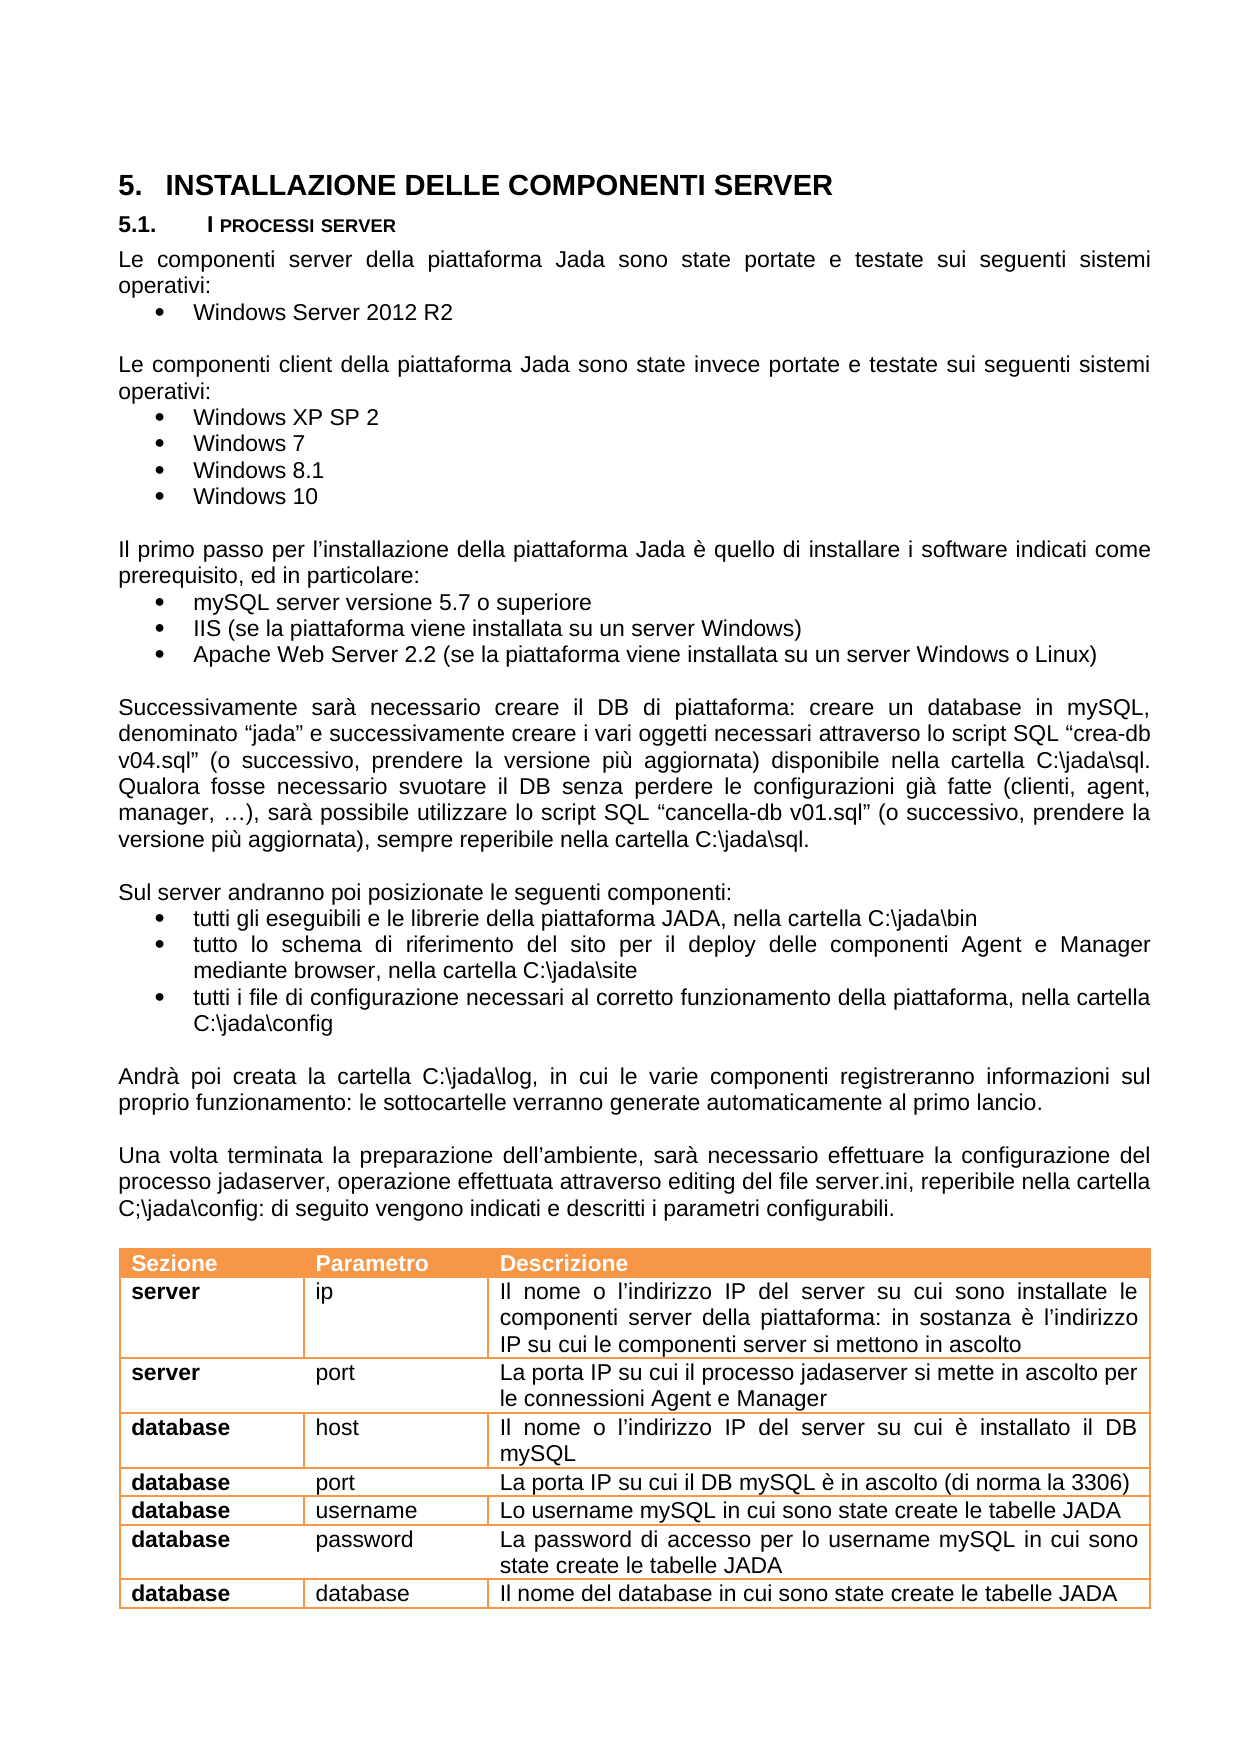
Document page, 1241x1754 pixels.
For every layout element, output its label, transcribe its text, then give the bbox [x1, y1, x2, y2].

text Sul server andranno poi posizionate le seguenti componenti: [118, 878, 1152, 905]
table_cell ip [305, 1278, 487, 1357]
text Il primo passo per l’installazione della piattaforma Jada è quello di installare i software indicati come prerequisito, ed in particolare: [118, 536, 1152, 588]
table_cell La password di accesso per lo username mySQL in cui sono state create le tabelle JADA [488, 1526, 1149, 1578]
table_cell database [121, 1526, 304, 1578]
text IIS (se la piattaforma viene installata su un server Windows) [156, 615, 1152, 641]
subtitle Installazione delle componenti server [118, 168, 1152, 202]
table_header Parametro [304, 1250, 488, 1276]
table_cell database [121, 1580, 303, 1607]
table_cell username [305, 1497, 487, 1523]
table_cell Il nome o l’indirizzo IP del server su cui sono installate le componenti server della piattaforma: in sostanza è l’indirizzo IP su cui le componenti server si mettono in ascolto [489, 1278, 1149, 1357]
table_cell Lo username mySQL in cui sono state create le tabelle JADA [489, 1497, 1149, 1523]
text Windows 8.1 [156, 457, 1152, 483]
text Le componenti server della piattaforma Jada sono state portate e testate sui seguenti sistemi operativi: [118, 246, 1152, 299]
table_cell Il nome o l’indirizzo IP del server su cui è installato il DB mySQL [489, 1414, 1149, 1467]
text tutti i file di configurazione necessari al corretto funzionamento della piattaforma, nella cartella C:\jada\config [156, 984, 1152, 1037]
table_cell port [304, 1469, 488, 1495]
table_cell database [305, 1580, 487, 1607]
text Windows 10 [156, 483, 1152, 509]
text Andrà poi creata la cartella C:\jada\log, in cui le varie componenti registreranno informazioni sul proprio funzionamento: le sottocartelle verranno generate automaticamente al primo lancio. [118, 1063, 1152, 1116]
table_cell La porta IP su cui il processo jadaserver si mette in ascolto per le connessioni Agent e Manager [488, 1359, 1149, 1412]
table_cell port [304, 1359, 488, 1412]
text mySQL server versione 5.7 o superiore [156, 588, 1152, 615]
table_cell database [121, 1469, 304, 1495]
table_cell server [121, 1359, 304, 1412]
text tutto lo schema di riferimento del sito per il deploy delle componenti Agent e Manager mediante browser, nella cartella C:\jada\site [156, 931, 1152, 984]
table_cell database [121, 1497, 303, 1523]
table_header Sezione [121, 1250, 304, 1276]
table_cell La porta IP su cui il DB mySQL è in ascolto (di norma la 3306) [488, 1469, 1149, 1495]
text Windows Server 2012 R2 [156, 299, 1152, 325]
text Le componenti client della piattaforma Jada sono state invece portate e testate sui seguenti sistemi operativi: [118, 351, 1152, 404]
text Successivamente sarà necessario creare il DB di piattaforma: creare un database in mySQL, denominato “jada” e successivamente creare i vari oggetti necessari attraverso lo script SQL “crea-db v04.sql” (o successivo, prendere la versione più aggiornata) disponibile nella cartella C:\jada\sql. Qualora fosse necessario svuotare il DB senza perdere le configurazioni già fatte (clienti, agent, manager, …), sarà possibile utilizzare lo script SQL “cancella-db v01.sql” (o successivo, prendere la versione più aggiornata), sempre reperibile nella cartella C:\jada\sql. [118, 694, 1152, 852]
text Windows 7 [156, 430, 1152, 457]
table_cell database [121, 1414, 303, 1467]
table_cell host [305, 1414, 487, 1467]
text Apache Web Server 2.2 (se la piattaforma viene installata su un server Windows o Linux) [156, 641, 1152, 668]
table_cell password [304, 1526, 488, 1578]
text Una volta terminata la preparazione dell’ambiente, sarà necessario effettuare la configurazione del processo jadaserver, operazione effettuata attraverso editing del file server.ini, reperibile nella cartella C;\jada\config: di seguito vengono indicati e descritti i parametri configurabili. [118, 1142, 1152, 1221]
table_cell server [121, 1278, 303, 1357]
text Windows XP SP 2 [156, 404, 1152, 430]
table_cell Il nome del database in cui sono state create le tabelle JADA [489, 1580, 1149, 1607]
subtitle I processi server [118, 211, 1152, 237]
text tutti gli eseguibili e le librerie della piattaforma JADA, nella cartella C:\jada\bin [156, 905, 1152, 931]
table_header Descrizione [488, 1250, 1149, 1276]
